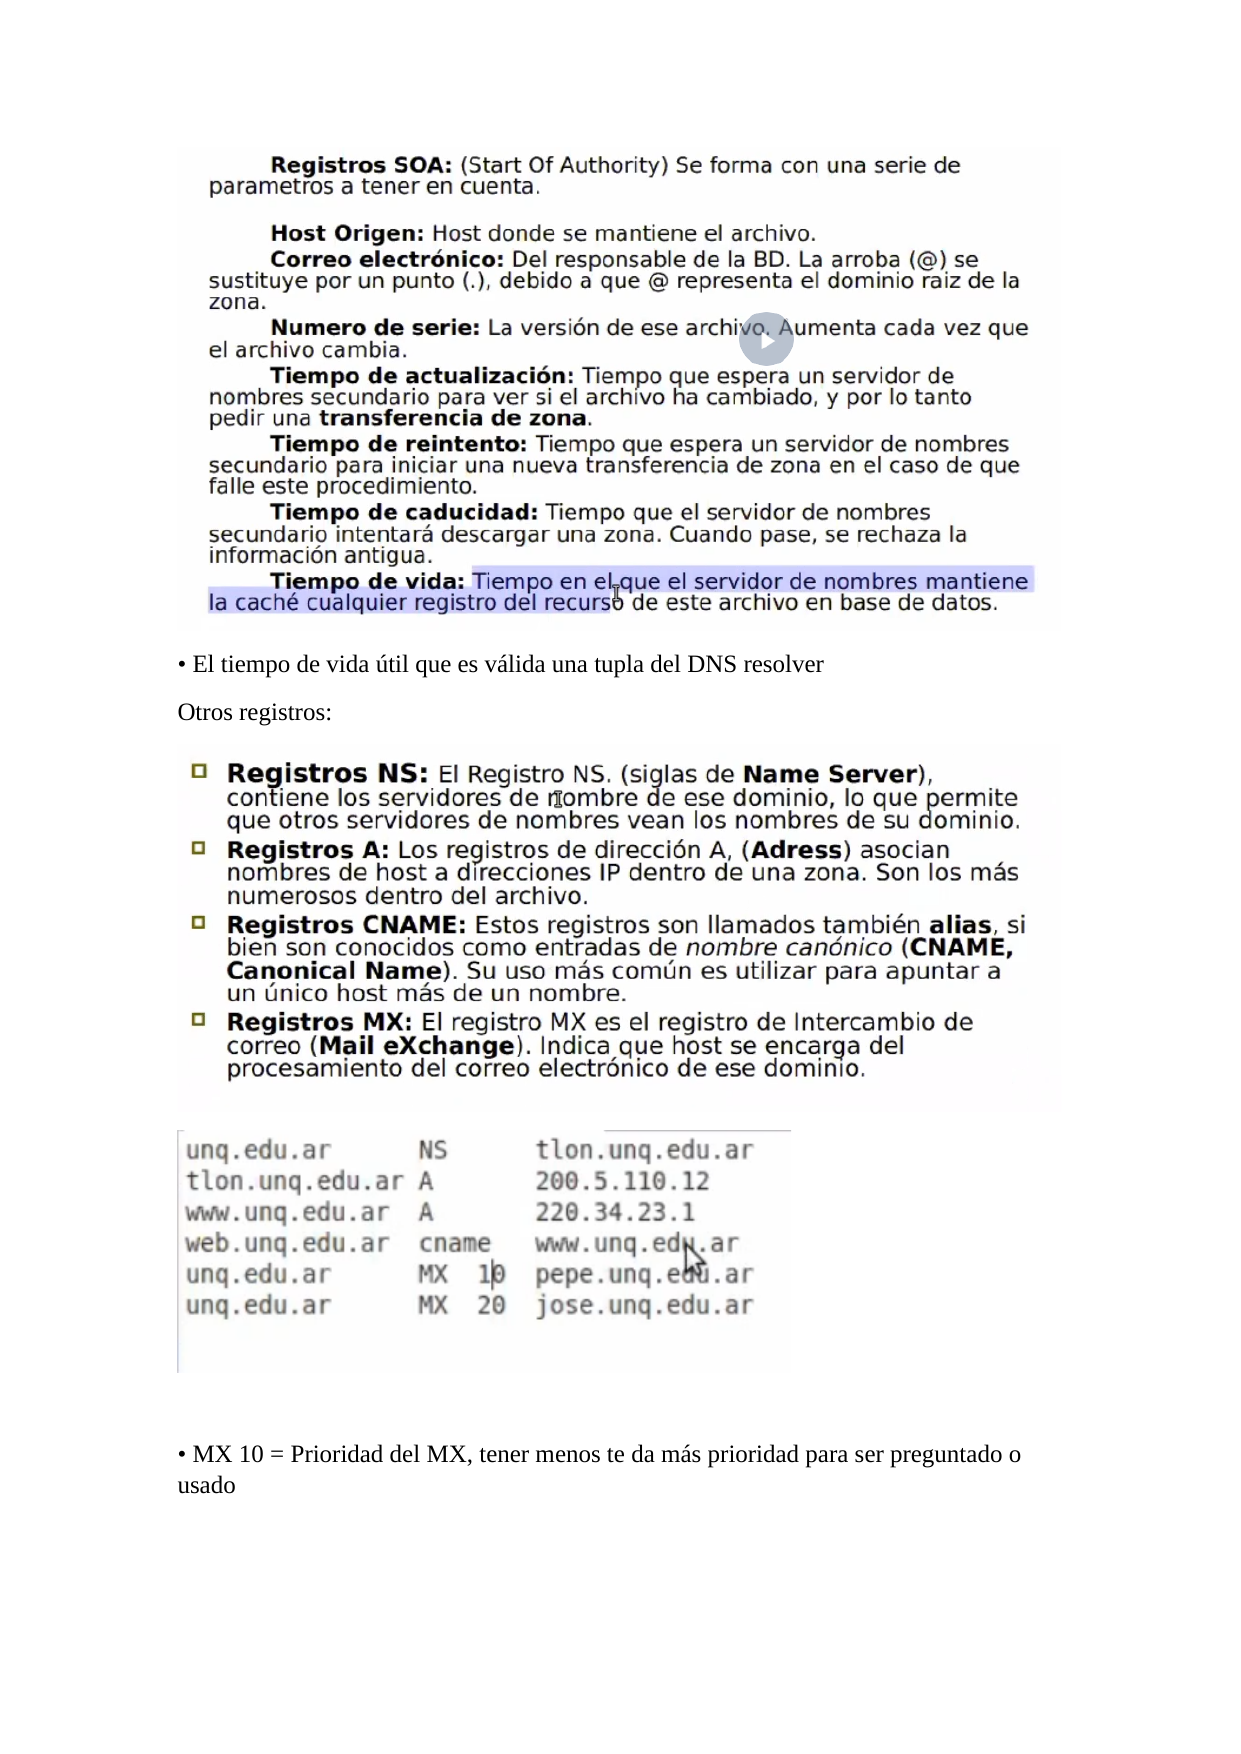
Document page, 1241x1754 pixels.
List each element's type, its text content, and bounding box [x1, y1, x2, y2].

picture [177, 744, 1062, 1112]
picture [177, 1130, 792, 1373]
text • El tiempo de vida útil que es válida una tupla del DNS resolver [177, 649, 1063, 678]
picture [177, 147, 1062, 631]
text • MX 10 = Prioridad del MX, tener menos te da más prioridad para ser preguntado o usado [177, 1439, 1063, 1499]
text Otros registros: [177, 697, 1063, 726]
